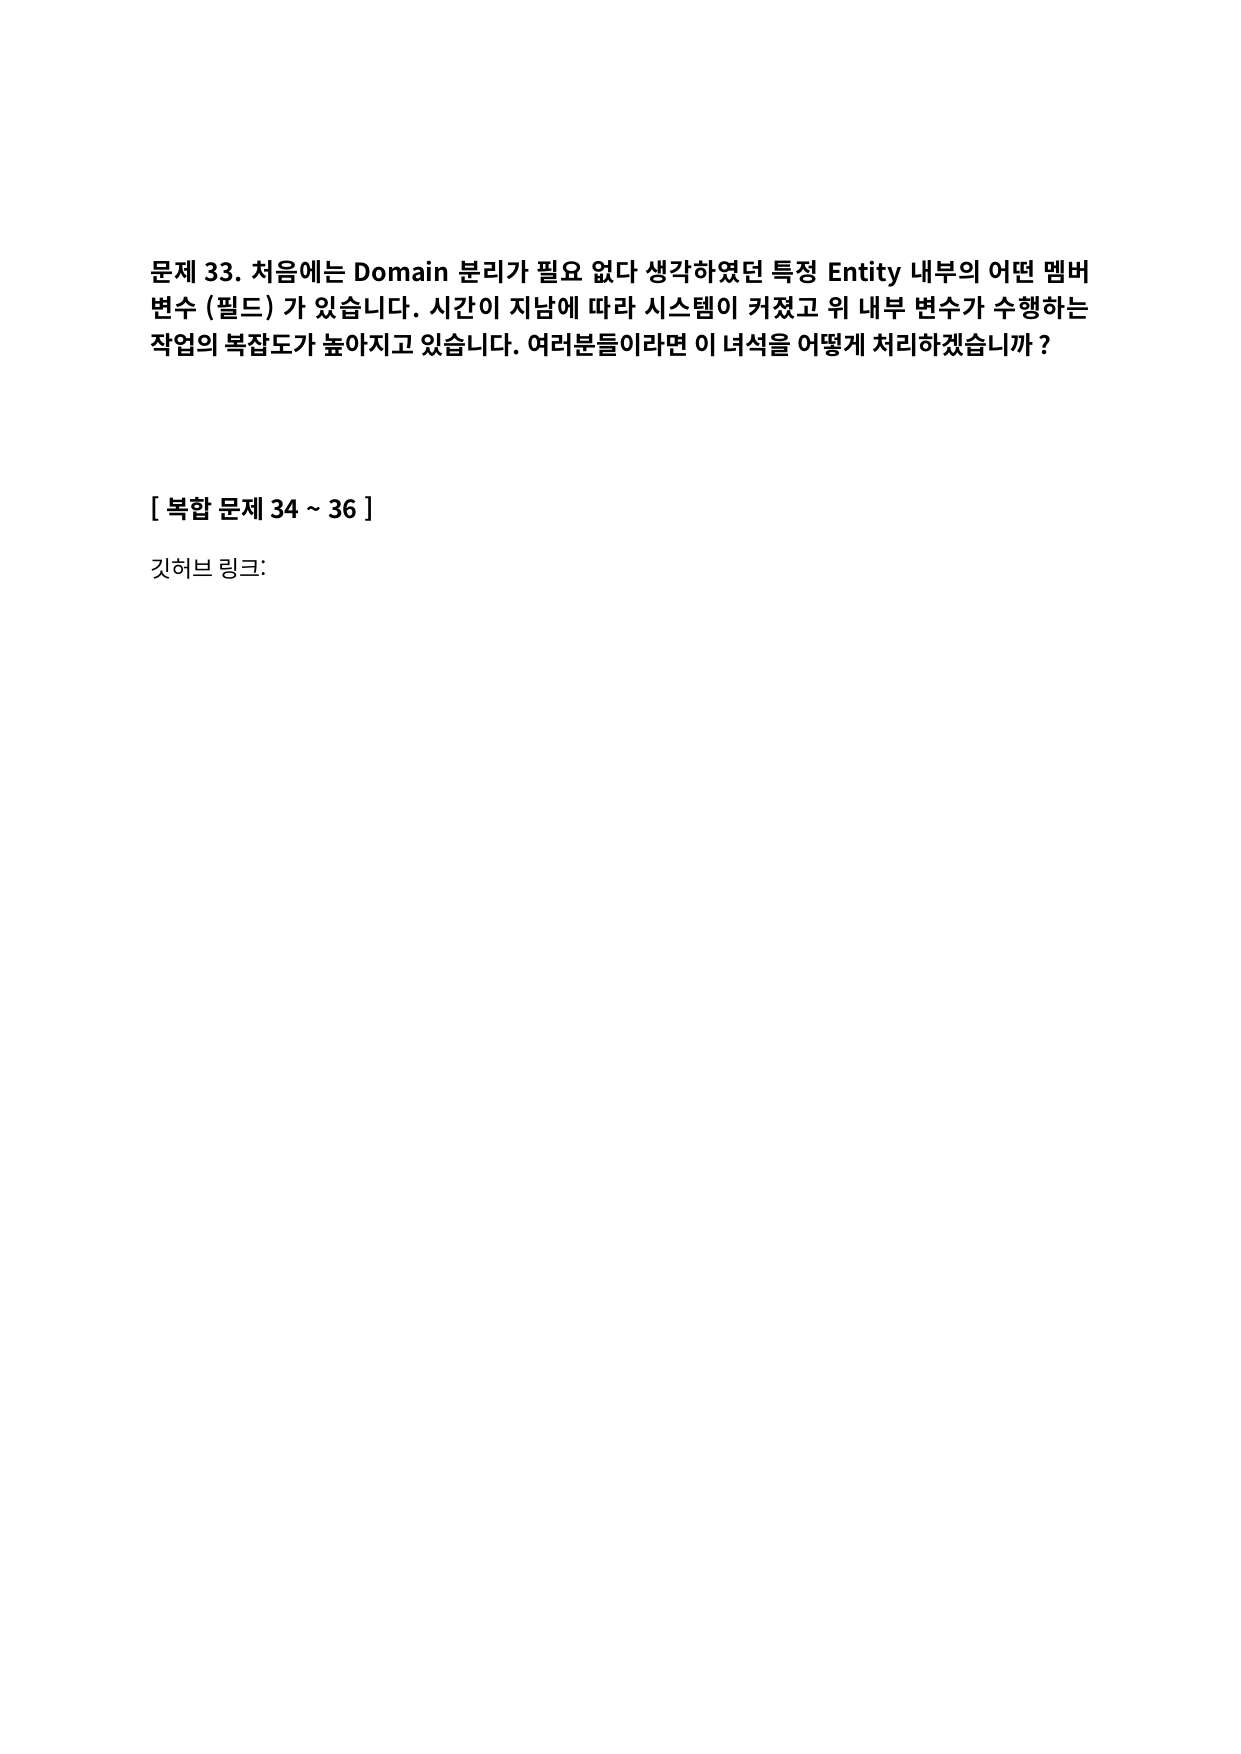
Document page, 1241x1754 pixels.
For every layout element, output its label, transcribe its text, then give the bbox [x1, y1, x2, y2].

text 깃허브 링크: [150, 550, 1090, 584]
text [ 복합 문제 34 ~ 36 ] [150, 489, 1090, 525]
text 문제 33. 처음에는 Domain 분리가 필요 없다 생각하였던 특정 Entity 내부의 어떤 멤버 변수 (필드) 가 있습니다. 시간이 지남에 따라 시스템이 커졌고 위 내부 변수가 수행하는 작업의 복잡도가 높아지고 있습니다. 여러분들이라면 이 녀석을 어떻게 처리하겠습니까 ? [150, 253, 1090, 361]
